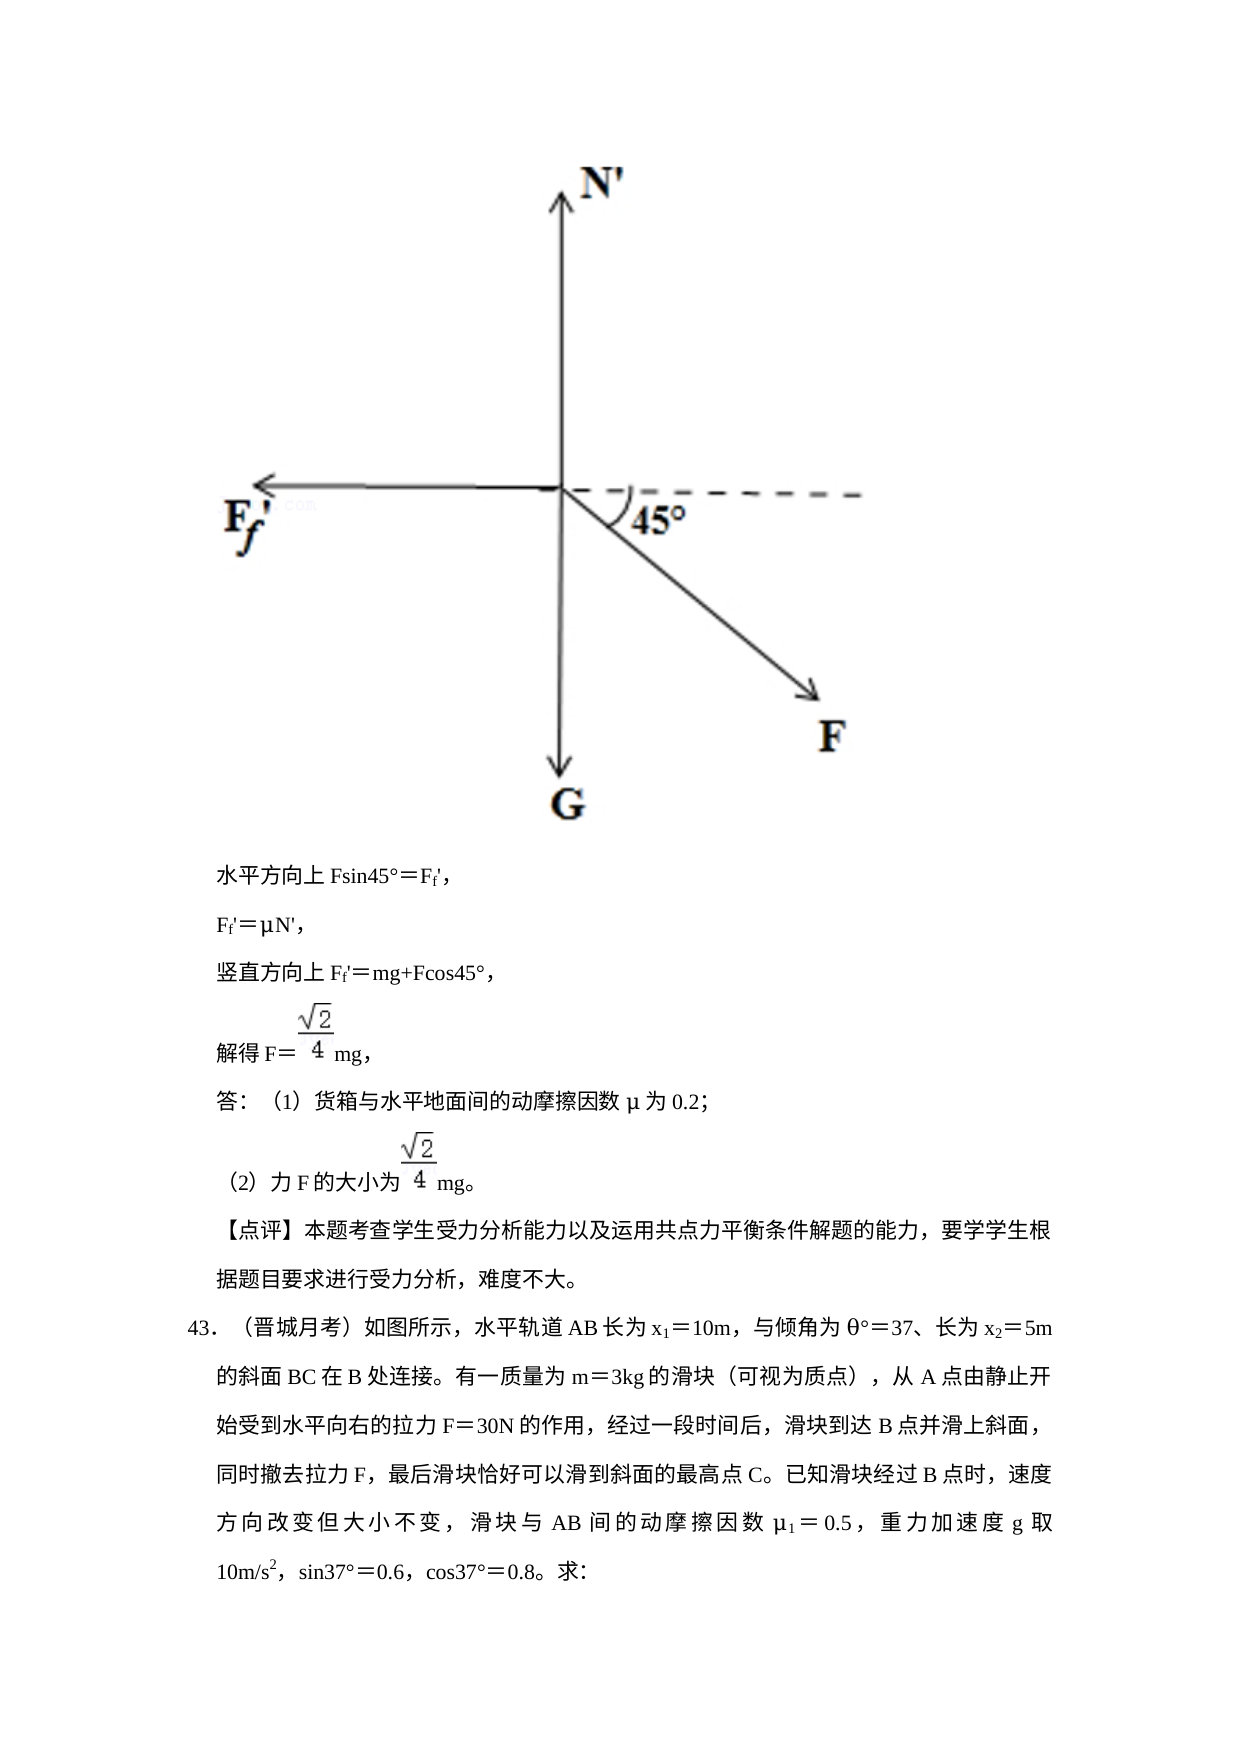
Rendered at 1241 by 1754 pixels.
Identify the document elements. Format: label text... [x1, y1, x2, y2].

text 43．（晋城月考）如图所示，水平轨道AB长为x1＝10m，与倾角为θ°＝37、长为x2＝5m的斜面BC在B处连接。有一质量为m＝3kg的滑块（可视为质点），从A点由静止开始受到水平向右的拉力F＝30N的作用，经过一段时间后，滑块到达B点并滑上斜面，同时撤去拉力F，最后滑块恰好可以滑到斜面的最高点C。已知滑块经过B点时，速度方向改变但大小不变，滑块与AB间的动摩擦因数μ1＝0.5，重力加速度g取10m/s2，sin37°＝0.6，cos37°＝0.8。求： [187, 1310, 1053, 1586]
text 【点评】本题考查学生受力分析能力以及运用共点力平衡条件解题的能力，要学学生根据题目要求进行受力分析，难度不大。 [216, 1213, 1053, 1294]
picture [216, 162, 868, 827]
text Ff'＝μN'， [216, 906, 1053, 939]
text 解得F＝mg， [216, 1003, 1053, 1068]
text 水平方向上Fsin45°＝Ff'， [216, 858, 1053, 890]
text 答：（1）货箱与水平地面间的动摩擦因数μ为0.2； [216, 1084, 1053, 1116]
text 竖直方向上Ff'＝mg+Fcos45°， [216, 954, 1053, 987]
text （2）力F的大小为mg。 [216, 1132, 1053, 1197]
picture [298, 1003, 334, 1061]
picture [401, 1132, 437, 1191]
